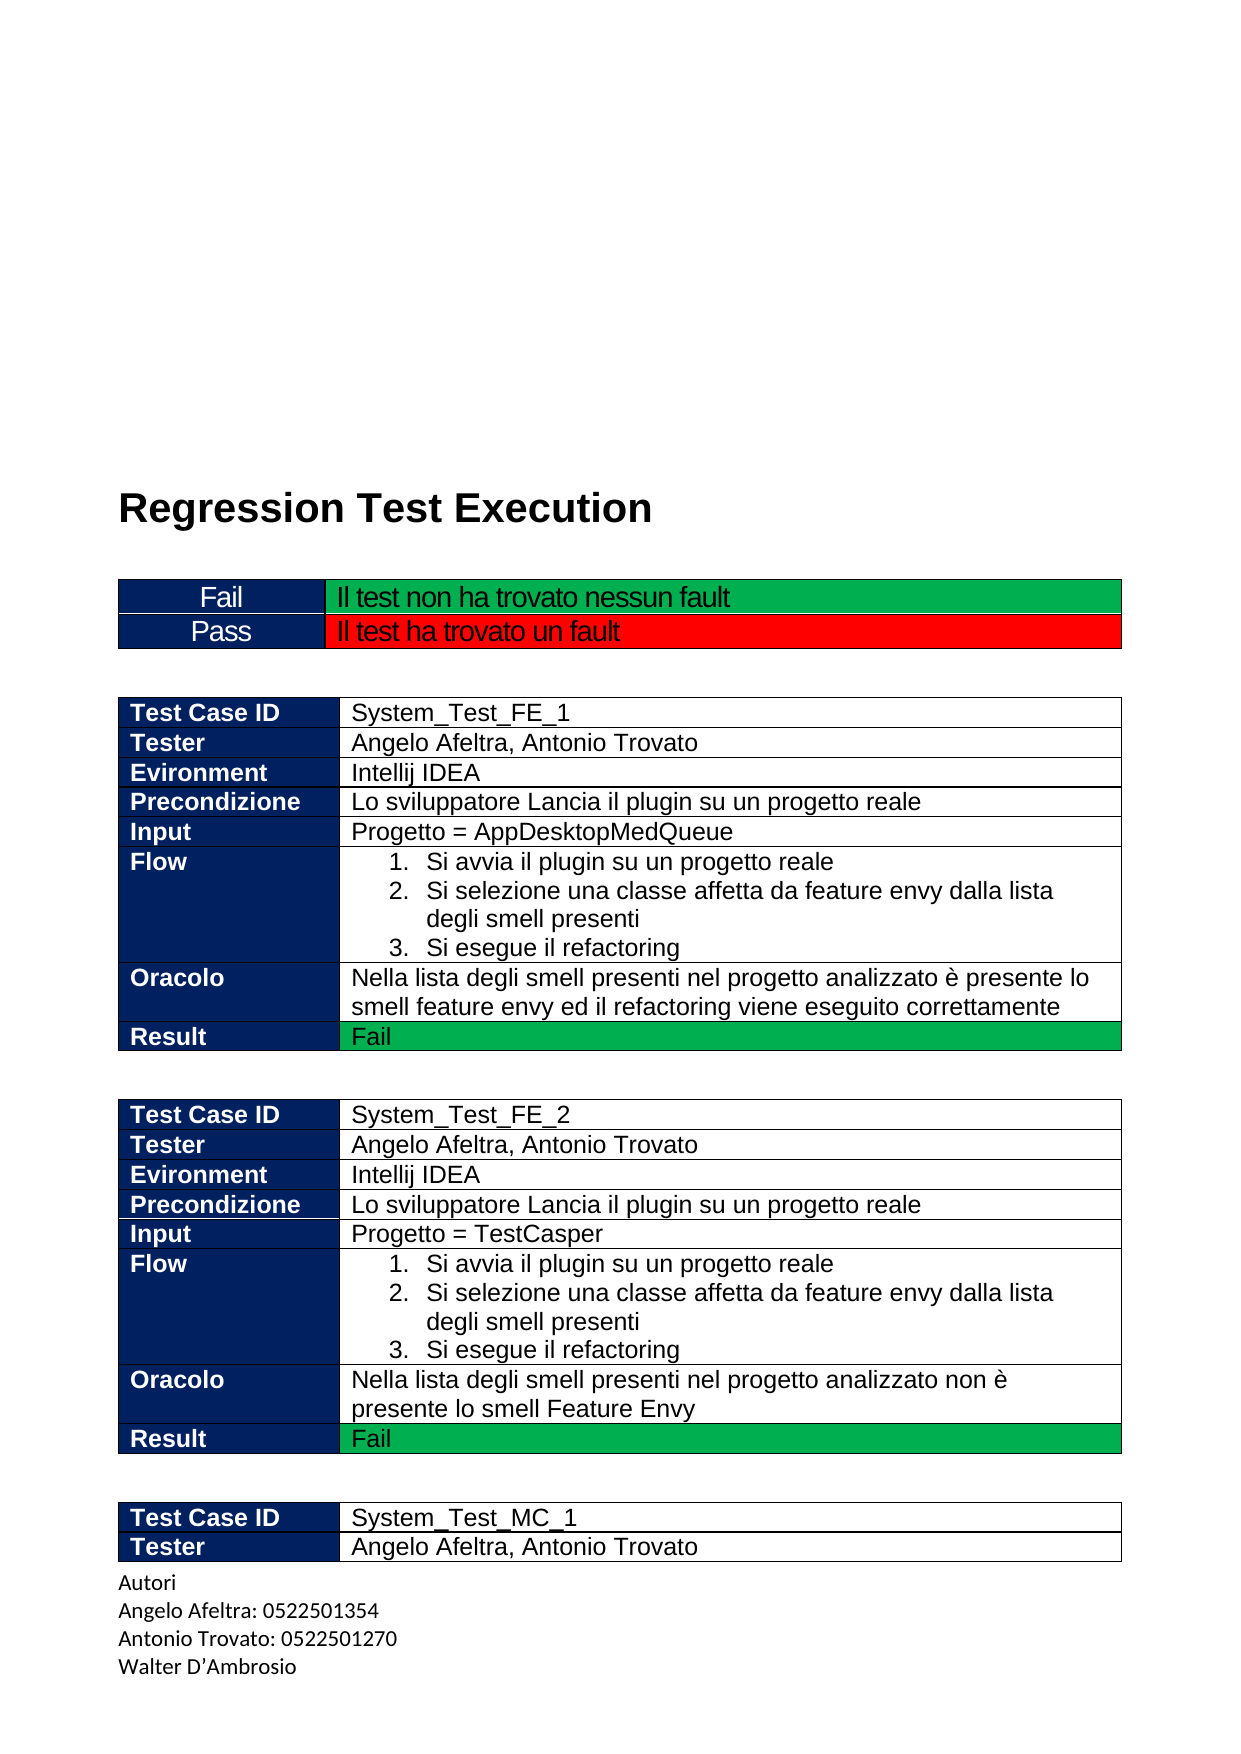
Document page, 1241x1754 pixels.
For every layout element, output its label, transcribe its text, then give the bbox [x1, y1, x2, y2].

table_cell Lo sviluppatore Lancia il plugin su un progetto reale [340, 1190, 1121, 1218]
table_cell Precondizione [119, 788, 339, 816]
text Regression Test Execution [118, 483, 1122, 531]
table_cell Result [119, 1022, 339, 1050]
table_header Il test non ha trovato nessun fault [326, 580, 1121, 613]
table_header System_Test_FE_1 [340, 698, 1121, 727]
table_header Test Case ID [119, 1100, 339, 1129]
table_cell Angelo Afeltra, Antonio Trovato [340, 728, 1121, 757]
table_cell Tester [119, 1533, 339, 1561]
table_cell Flow [119, 847, 339, 962]
table_cell Lo sviluppatore Lancia il plugin su un progetto reale [340, 788, 1121, 816]
table_cell Progetto = AppDesktopMedQueue [340, 817, 1121, 846]
table_cell Intellij IDEA [340, 1160, 1121, 1189]
table_header Fail [119, 580, 324, 613]
table_cell Angelo Afeltra, Antonio Trovato [340, 1533, 1121, 1561]
table_cell Si avvia il plugin su un progetto reale Si selezione una classe affetta da feature envy dalla lista degli smell presenti Si esegue il refactoring [340, 1249, 1121, 1364]
table_cell Flow [119, 1249, 339, 1364]
table_cell Si avvia il plugin su un progetto reale Si selezione una classe affetta da feature envy dalla lista degli smell presenti Si esegue il refactoring [340, 847, 1121, 962]
table_cell Angelo Afeltra, Antonio Trovato [340, 1130, 1121, 1159]
table_cell Precondizione [119, 1190, 339, 1218]
table_cell Fail [340, 1424, 1121, 1453]
table_cell Result [119, 1424, 339, 1453]
table_cell Intellij IDEA [340, 758, 1121, 786]
table_cell Evironment [119, 758, 339, 786]
table_cell Fail [340, 1022, 1121, 1050]
table_cell Oracolo [119, 1365, 339, 1423]
table_cell Progetto = TestCasper [340, 1220, 1121, 1248]
table_cell Oracolo [119, 963, 339, 1021]
table_cell Nella lista degli smell presenti nel progetto analizzato è presente lo smell feature envy ed il refactoring viene eseguito correttamente [340, 963, 1121, 1021]
table_cell Input [119, 1220, 339, 1248]
table_cell Nella lista degli smell presenti nel progetto analizzato non è presente lo smell Feature Envy [340, 1365, 1121, 1423]
table_header Test Case ID [119, 1503, 339, 1531]
table_cell Pass [119, 615, 324, 648]
table_header System_Test_FE_2 [340, 1100, 1121, 1129]
table_cell Evironment [119, 1160, 339, 1189]
table_cell Input [119, 817, 339, 846]
table_header Test Case ID [119, 698, 339, 727]
table_cell Tester [119, 1130, 339, 1159]
table_cell Il test ha trovato un fault [326, 615, 1121, 648]
table_cell Tester [119, 728, 339, 757]
table_header System_Test_MC_1 [340, 1503, 1121, 1531]
